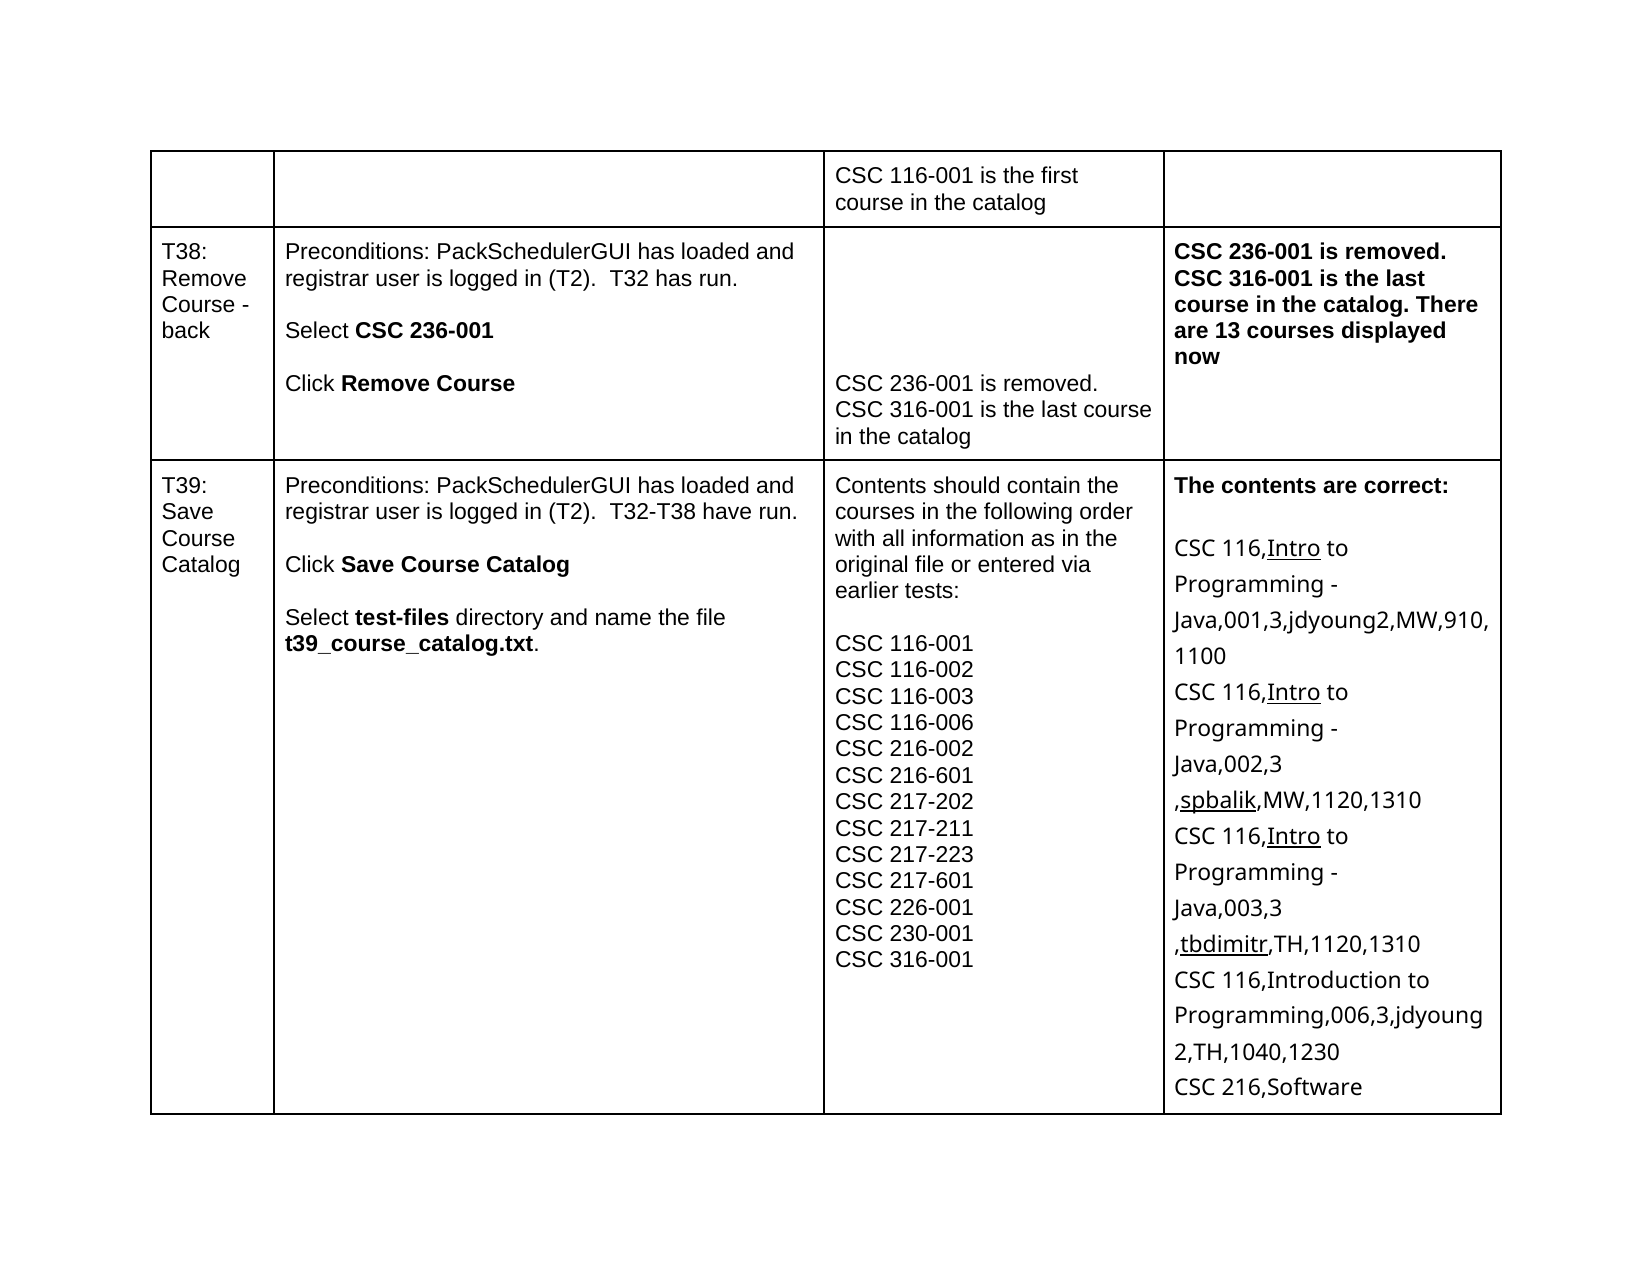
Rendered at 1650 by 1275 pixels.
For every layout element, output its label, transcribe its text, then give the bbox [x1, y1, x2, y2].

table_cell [275, 461, 823, 1113]
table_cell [275, 152, 823, 226]
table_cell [825, 152, 1163, 226]
table_cell CSC 236-001 is removed. CSC 316-001 is the last course in the catalog [825, 228, 1163, 459]
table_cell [152, 152, 273, 226]
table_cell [1165, 152, 1500, 226]
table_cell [1165, 461, 1500, 1113]
table_cell Preconditions: PackSchedulerGUI has loaded and registrar user is logged in (T2). T32 has run. Select CSC 236-001 Click Remove Course [275, 228, 823, 459]
table_cell CSC 236-001 is removed. CSC 316-001 is the last course in the catalog. There are 13 courses displayed now [1165, 228, 1500, 459]
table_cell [825, 461, 1163, 1113]
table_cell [152, 461, 273, 1113]
table_cell T38: Remove Course - back [152, 228, 273, 459]
